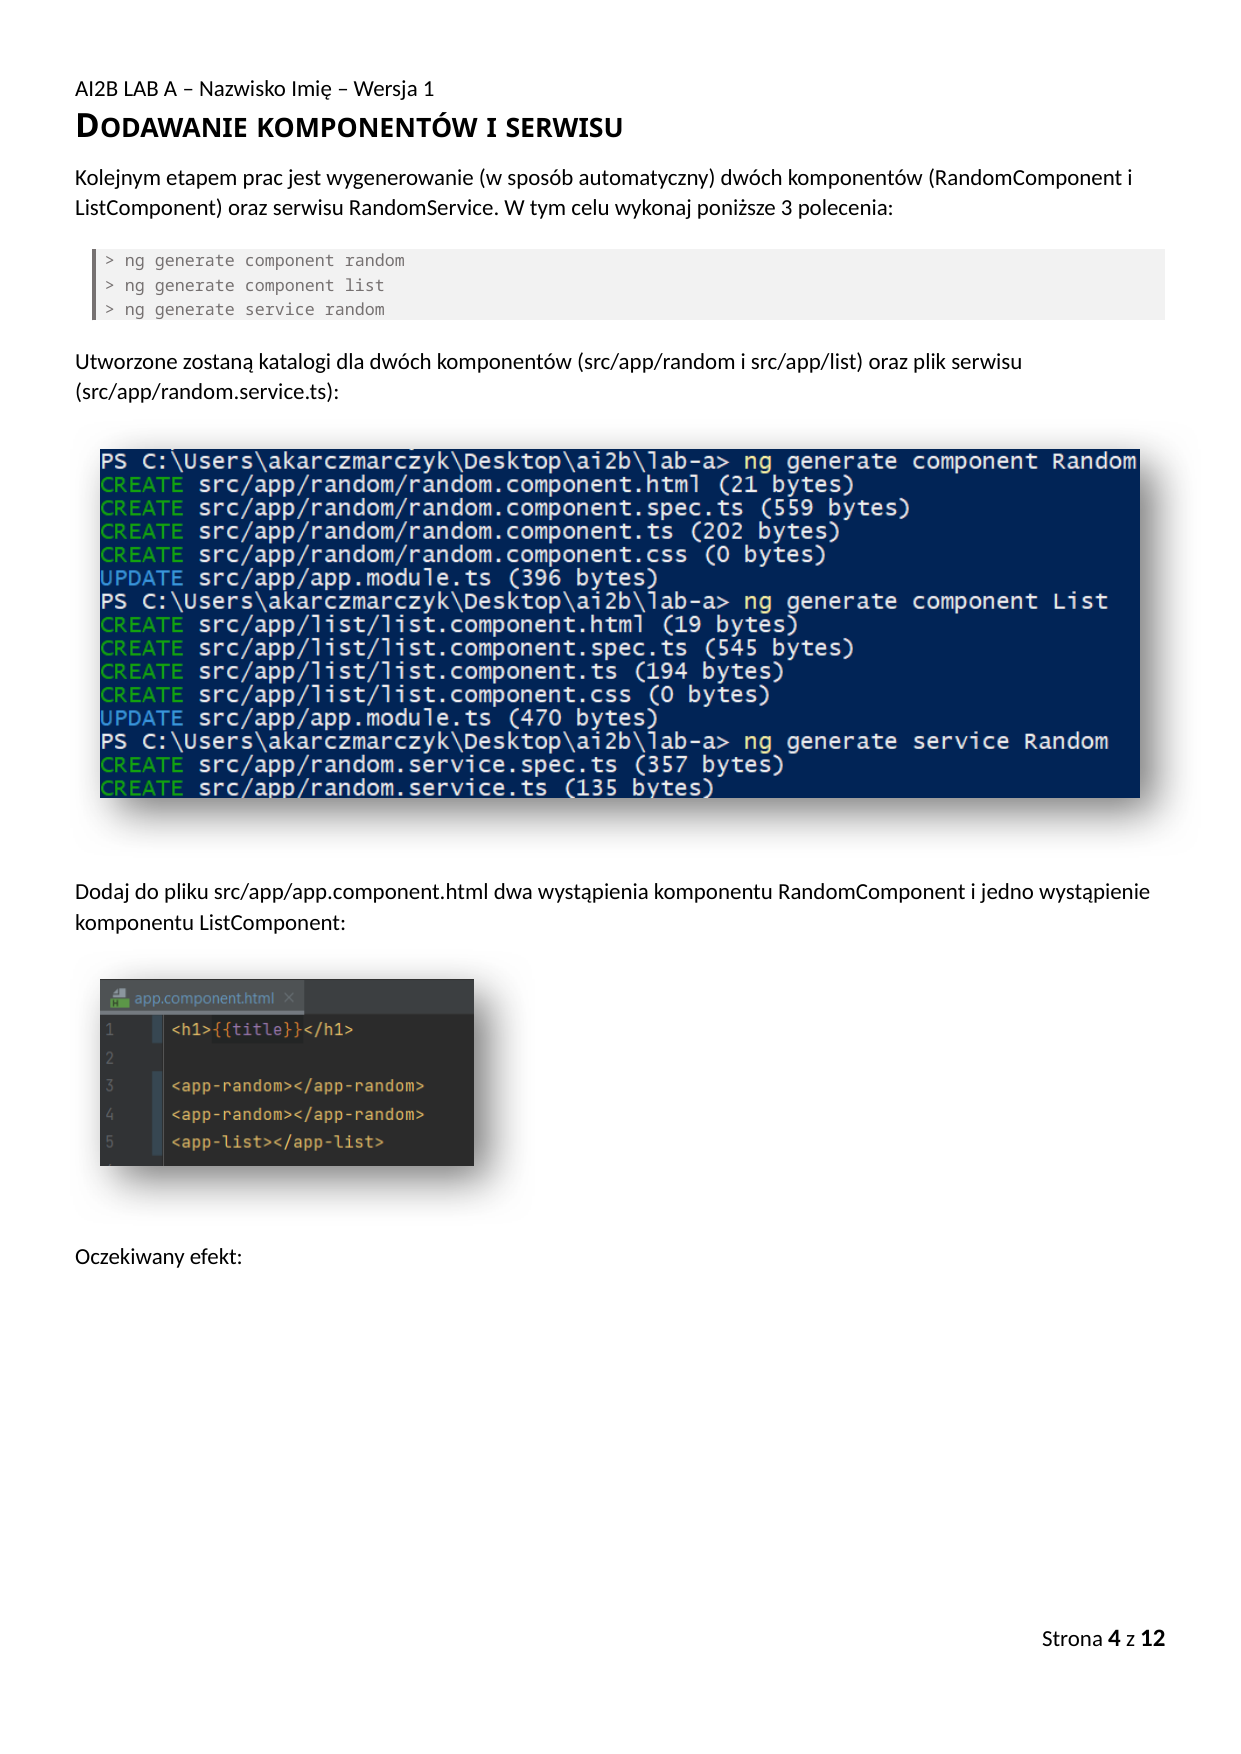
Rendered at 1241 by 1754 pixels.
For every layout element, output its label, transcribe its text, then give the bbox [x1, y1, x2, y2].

picture [100, 979, 474, 1166]
picture [100, 449, 1140, 798]
text Kolejnym etapem prac jest wygenerowanie (w sposób automatyczny) dwóch komponentów (RandomComponent i ListComponent) oraz serwisu RandomService. W tym celu wykonaj poniższe 3 polecenia: [75, 163, 1165, 221]
text > ng generate component random [96, 249, 1165, 271]
text > ng generate service random [96, 298, 1165, 320]
text Utworzone zostaną katalogi dla dwóch komponentów (src/app/random i src/app/list) oraz plik serwisu (src/app/random.service.ts): [75, 347, 1165, 405]
text Oczekiwany efekt: [75, 1242, 1165, 1270]
subtitle Dodawanie komponentów i serwisu [75, 102, 1165, 147]
text Dodaj do pliku src/app/app.component.html dwa wystąpienia komponentu RandomComponent i jedno wystąpienie komponentu ListComponent: [75, 877, 1165, 936]
text > ng generate component list [96, 273, 1165, 296]
